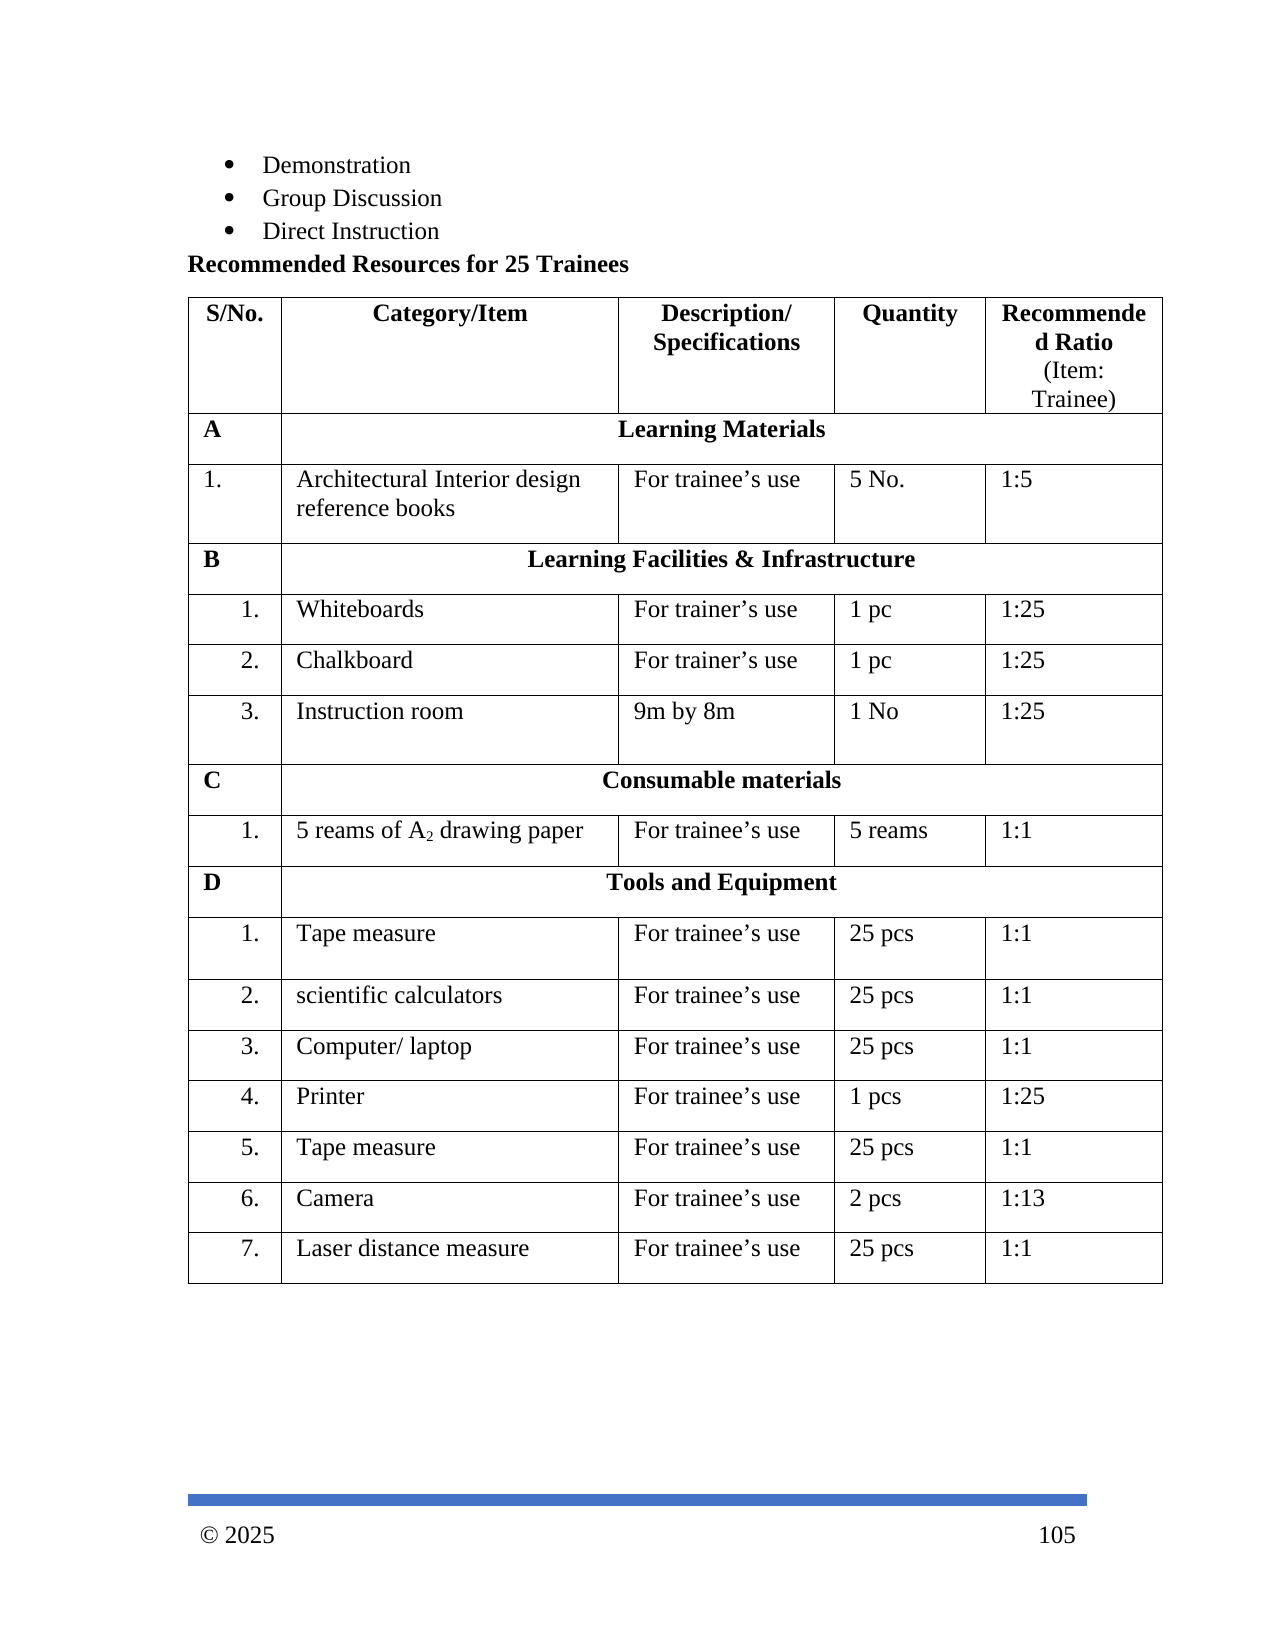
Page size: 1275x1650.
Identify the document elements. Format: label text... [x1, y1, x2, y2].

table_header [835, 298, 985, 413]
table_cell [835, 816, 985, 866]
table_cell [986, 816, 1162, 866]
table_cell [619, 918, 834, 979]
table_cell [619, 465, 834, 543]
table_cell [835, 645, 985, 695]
text Recommended Resources for 25 Trainees [187, 249, 1087, 278]
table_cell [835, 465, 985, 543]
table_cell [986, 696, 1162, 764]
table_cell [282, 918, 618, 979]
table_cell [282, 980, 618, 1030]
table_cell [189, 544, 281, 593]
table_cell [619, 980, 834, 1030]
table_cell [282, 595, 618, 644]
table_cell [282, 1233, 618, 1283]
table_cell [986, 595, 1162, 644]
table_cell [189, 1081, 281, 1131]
list Group Discussion [225, 183, 1087, 212]
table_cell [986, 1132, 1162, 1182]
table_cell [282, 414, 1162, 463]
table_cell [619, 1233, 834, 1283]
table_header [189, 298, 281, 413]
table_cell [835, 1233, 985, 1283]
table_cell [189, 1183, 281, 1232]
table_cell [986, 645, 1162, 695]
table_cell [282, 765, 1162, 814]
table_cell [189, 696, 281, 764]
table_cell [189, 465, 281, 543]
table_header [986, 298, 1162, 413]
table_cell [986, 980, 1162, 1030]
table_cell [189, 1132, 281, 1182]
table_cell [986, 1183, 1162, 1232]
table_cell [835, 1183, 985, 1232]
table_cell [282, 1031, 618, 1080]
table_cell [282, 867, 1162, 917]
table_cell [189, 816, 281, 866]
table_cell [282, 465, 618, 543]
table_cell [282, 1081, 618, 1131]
list Direct Instruction [225, 216, 1087, 245]
list Demonstration [225, 150, 1087, 179]
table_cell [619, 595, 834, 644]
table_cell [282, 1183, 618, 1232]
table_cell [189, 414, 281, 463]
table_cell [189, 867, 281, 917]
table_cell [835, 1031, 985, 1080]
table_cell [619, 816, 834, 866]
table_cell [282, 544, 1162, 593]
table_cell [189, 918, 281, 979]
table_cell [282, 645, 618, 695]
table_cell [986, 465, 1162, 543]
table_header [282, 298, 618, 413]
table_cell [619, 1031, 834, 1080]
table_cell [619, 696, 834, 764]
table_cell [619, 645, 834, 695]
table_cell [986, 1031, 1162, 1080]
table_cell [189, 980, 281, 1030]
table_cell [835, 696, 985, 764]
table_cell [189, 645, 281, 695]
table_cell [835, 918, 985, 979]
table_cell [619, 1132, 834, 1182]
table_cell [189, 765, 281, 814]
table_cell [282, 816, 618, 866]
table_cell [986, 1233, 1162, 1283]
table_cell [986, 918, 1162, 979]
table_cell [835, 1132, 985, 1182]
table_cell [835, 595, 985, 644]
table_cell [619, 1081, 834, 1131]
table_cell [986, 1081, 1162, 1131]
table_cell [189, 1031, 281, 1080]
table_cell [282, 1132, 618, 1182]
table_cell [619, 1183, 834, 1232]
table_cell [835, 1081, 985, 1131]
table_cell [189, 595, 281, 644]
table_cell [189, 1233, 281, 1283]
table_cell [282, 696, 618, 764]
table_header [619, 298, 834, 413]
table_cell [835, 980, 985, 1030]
